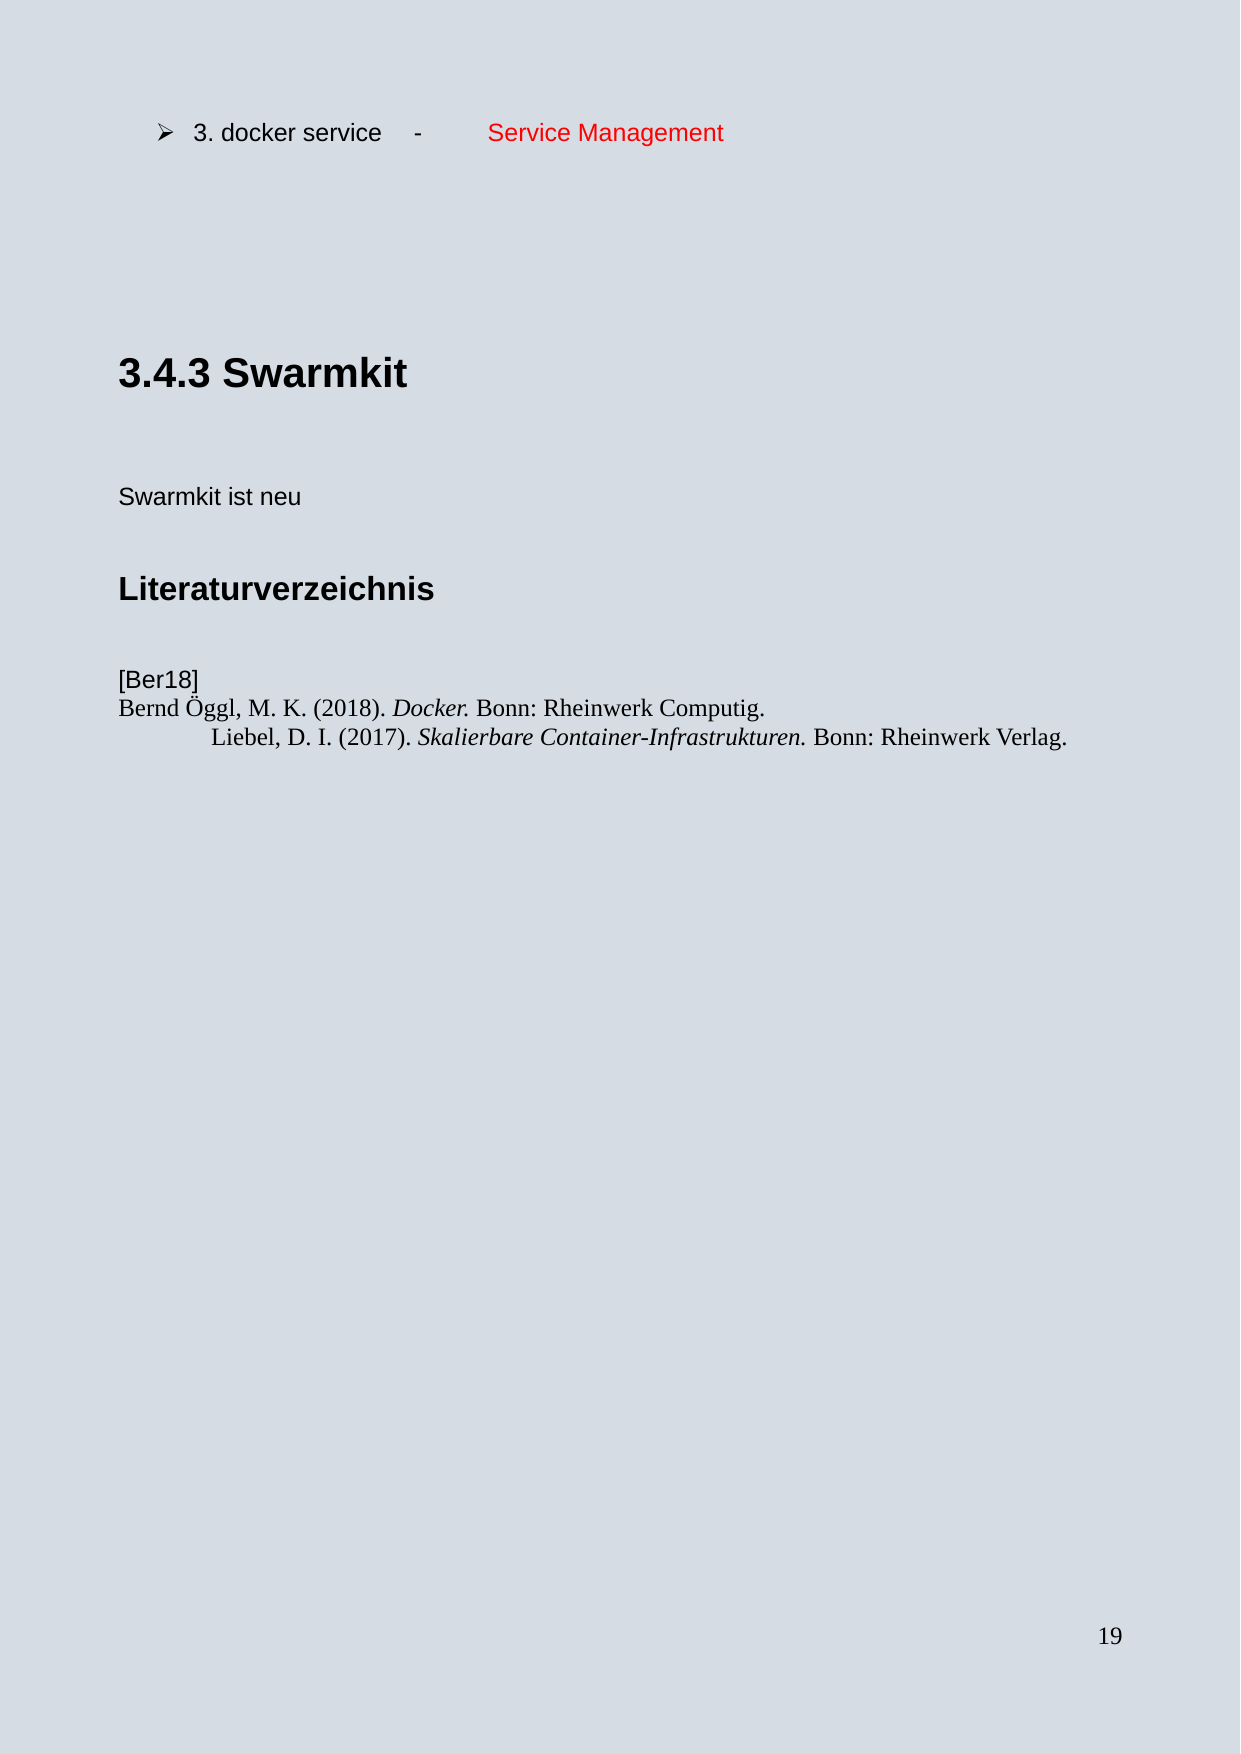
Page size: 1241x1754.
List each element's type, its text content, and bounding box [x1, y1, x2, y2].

text Liebel, D. I. (2017). Skalierbare Container-Infrastrukturen. Bonn: Rheinwerk Verlag. [192, 722, 1122, 751]
list 3. docker service - Service Management [156, 118, 1122, 147]
text [Ber18] Bernd Öggl, M. K. (2018). Docker. Bonn: Rheinwerk Computig. [118, 664, 1122, 693]
text 3.4.3 Swarmkit [118, 348, 1122, 396]
text Swarmkit ist neu [118, 482, 1122, 511]
text Literaturverzeichnis [118, 569, 1122, 607]
